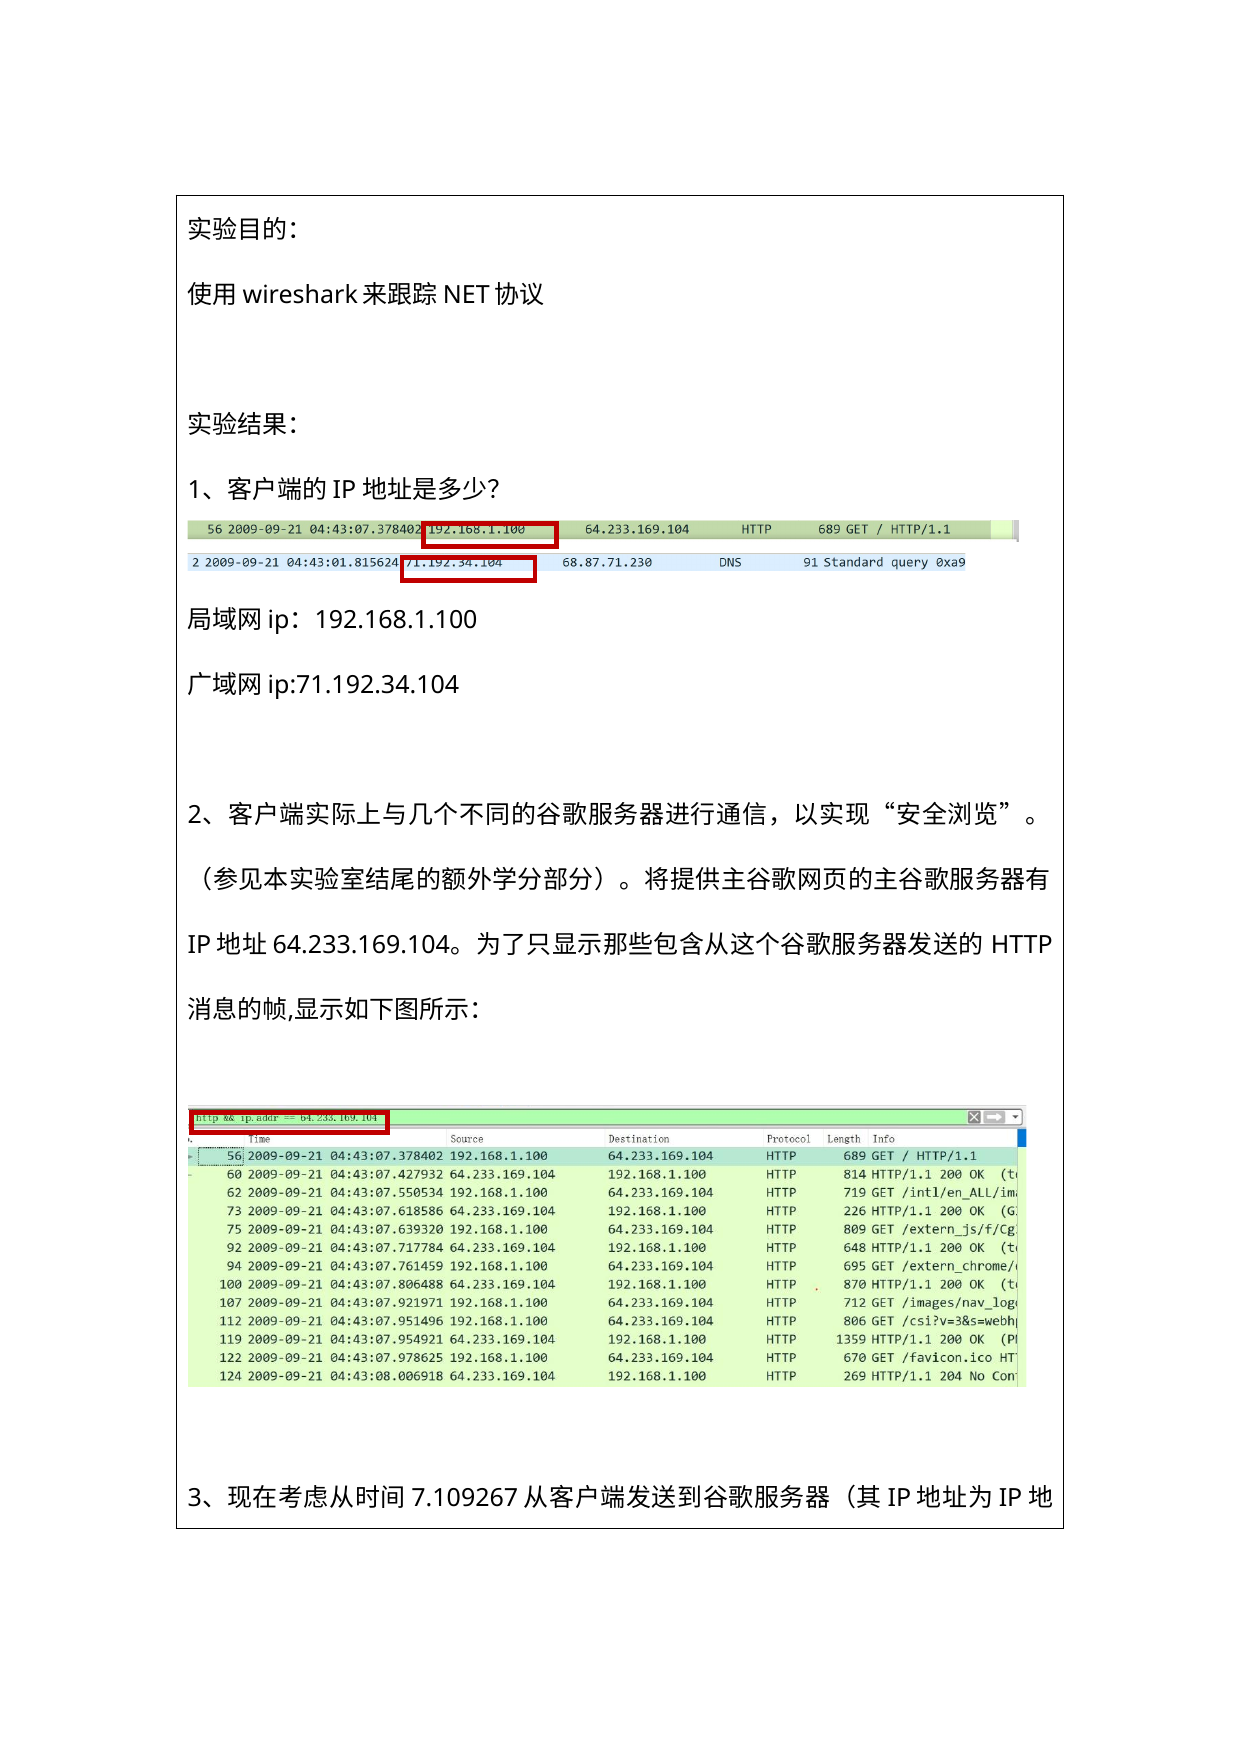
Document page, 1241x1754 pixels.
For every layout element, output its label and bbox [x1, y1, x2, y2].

picture [187, 520, 1019, 542]
picture [187, 553, 966, 571]
picture [426, 526, 554, 542]
picture [188, 1105, 1027, 1387]
table_header [177, 196, 1063, 1528]
picture [404, 560, 533, 571]
